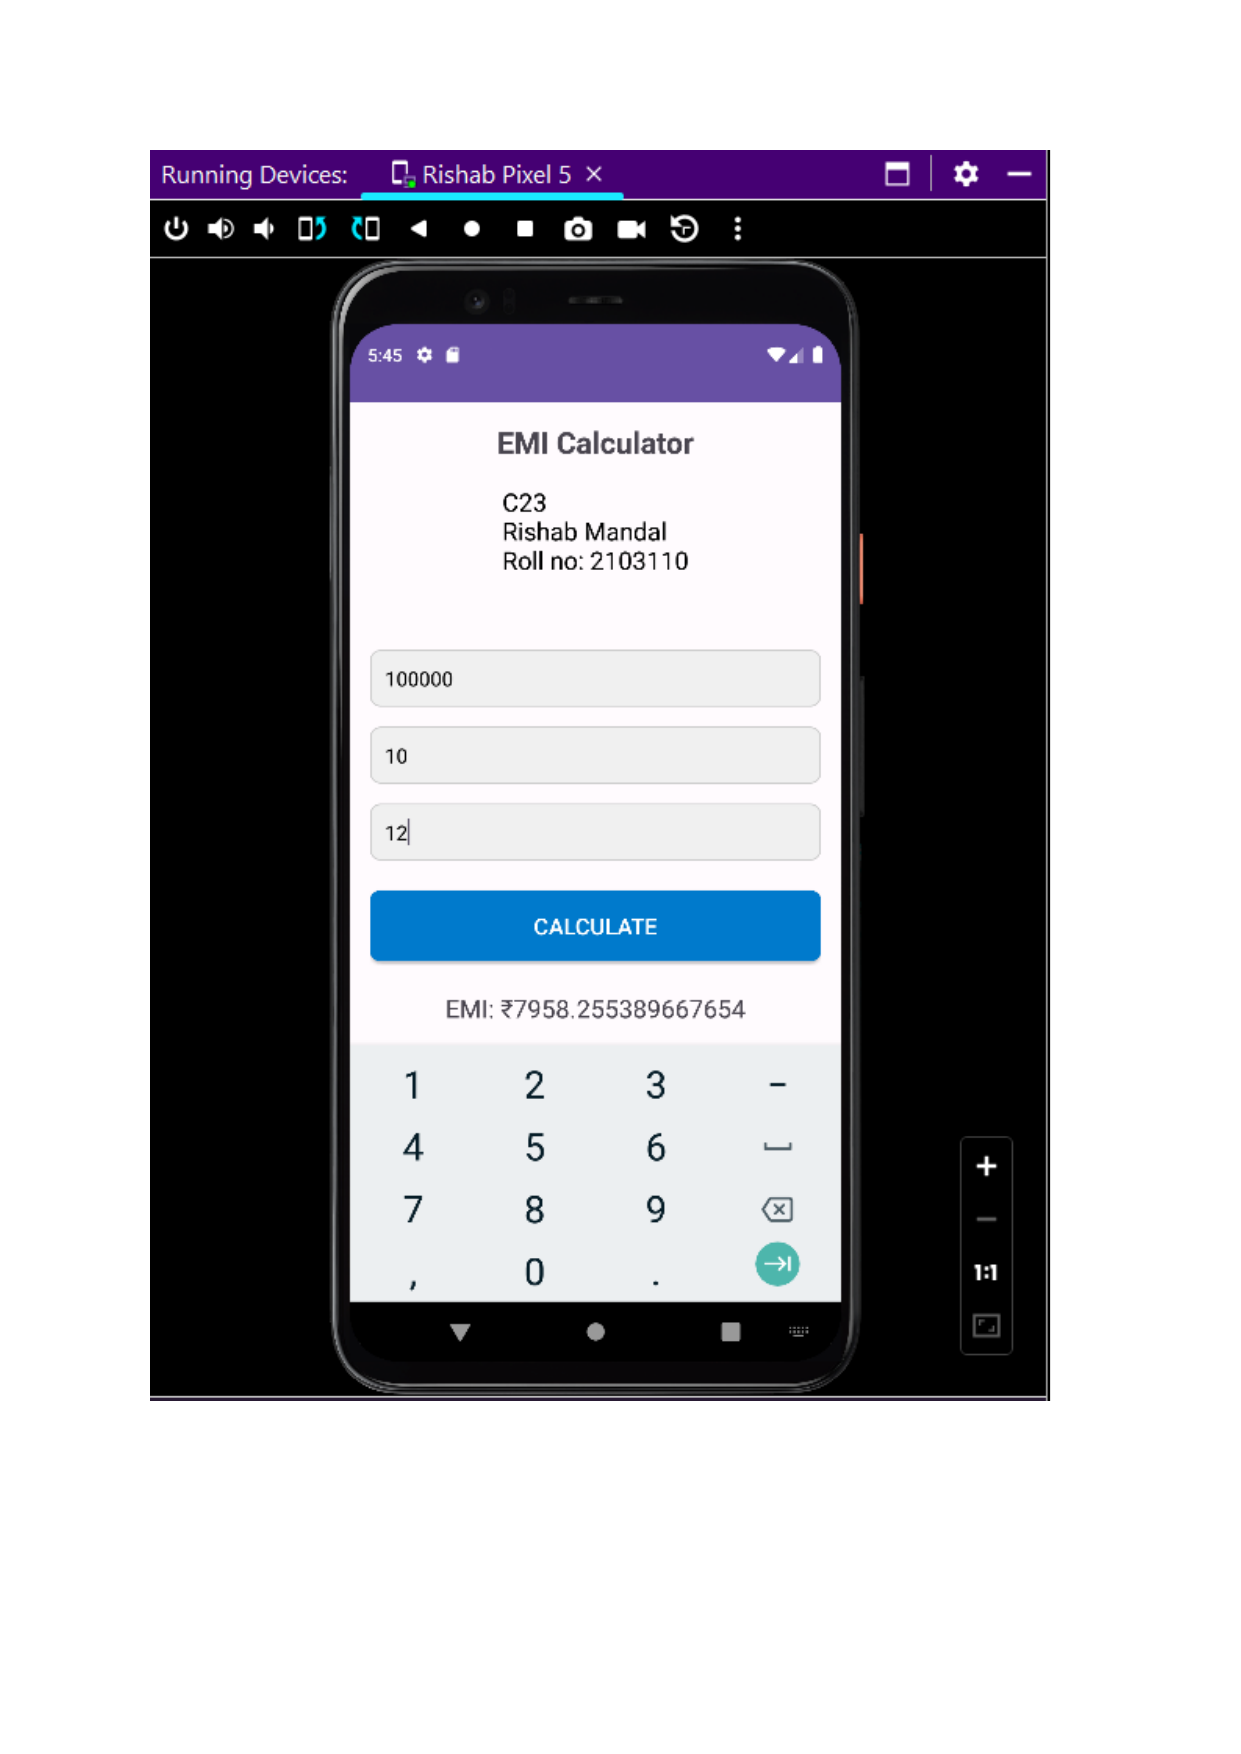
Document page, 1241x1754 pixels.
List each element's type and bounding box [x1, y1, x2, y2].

picture [150, 150, 1050, 1401]
